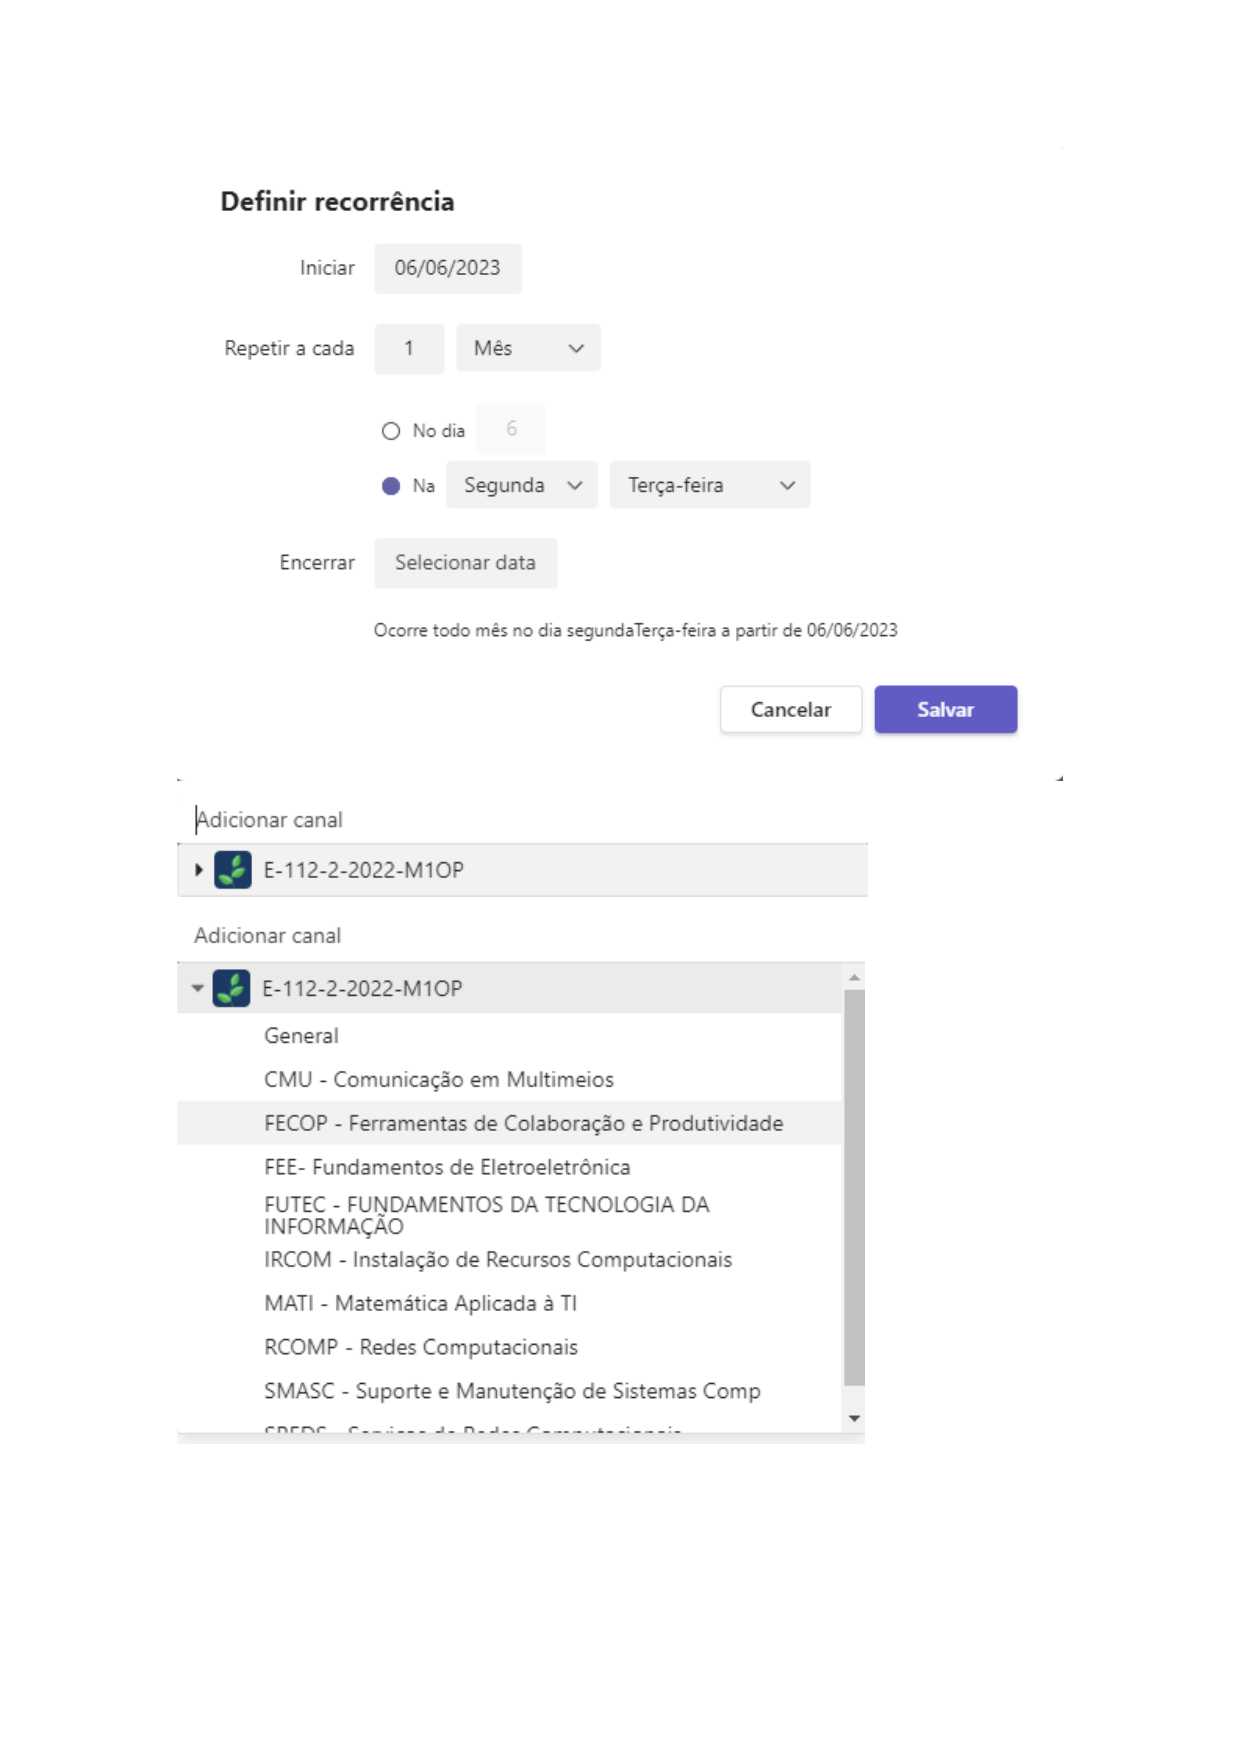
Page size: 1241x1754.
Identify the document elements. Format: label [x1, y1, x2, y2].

picture [177, 915, 865, 1444]
picture [177, 147, 1063, 781]
picture [177, 799, 868, 897]
